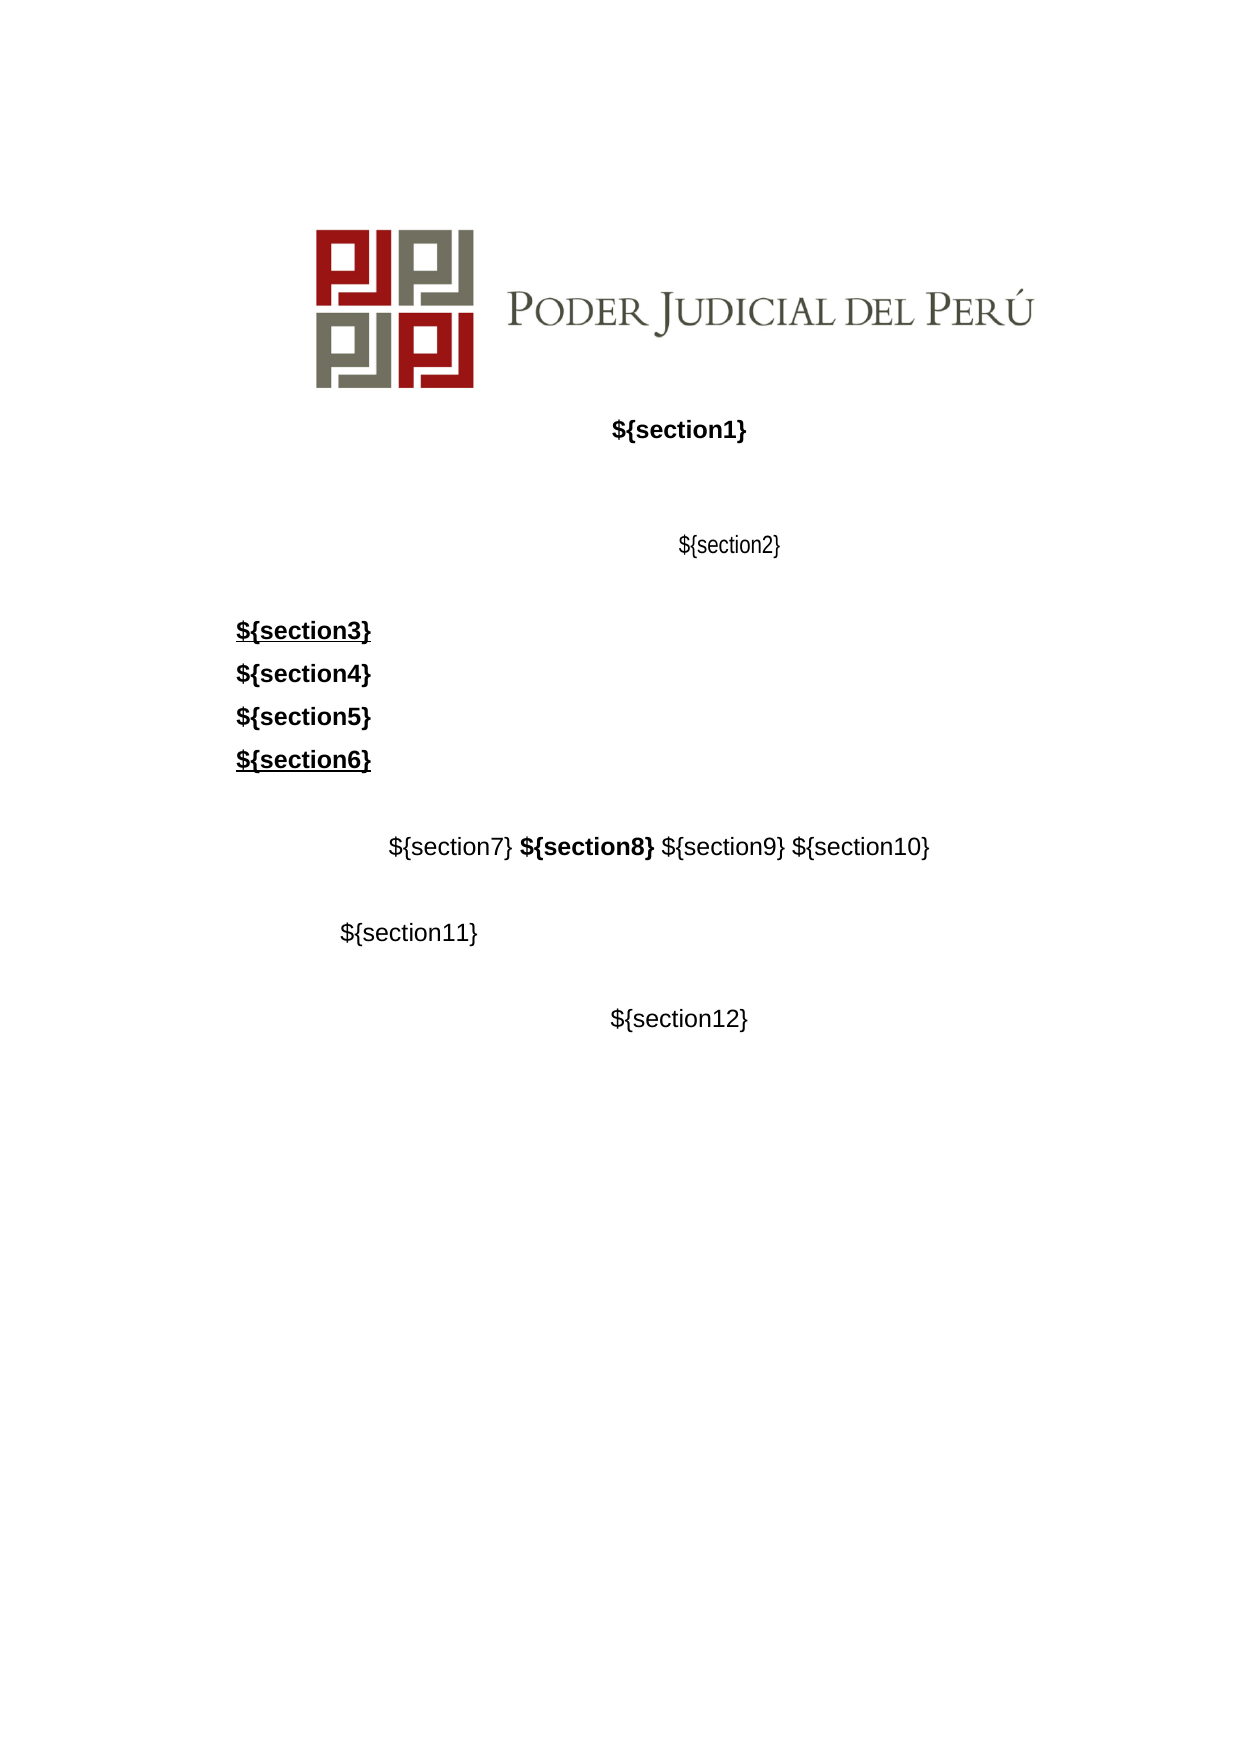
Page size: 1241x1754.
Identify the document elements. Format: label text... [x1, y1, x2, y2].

text ${section6} [236, 746, 1122, 774]
text ${section2} [236, 530, 1122, 559]
text ${section11} [236, 918, 1122, 947]
text ${section7} ${section8} ${section9} ${section10} [236, 832, 1122, 861]
text ${section3} [236, 616, 1122, 645]
picture [306, 219, 1053, 401]
text ${section5} [236, 702, 1122, 731]
text ${section4} [236, 659, 1122, 688]
text ${section12} [236, 1004, 1122, 1033]
text ${section1} [236, 415, 1122, 444]
